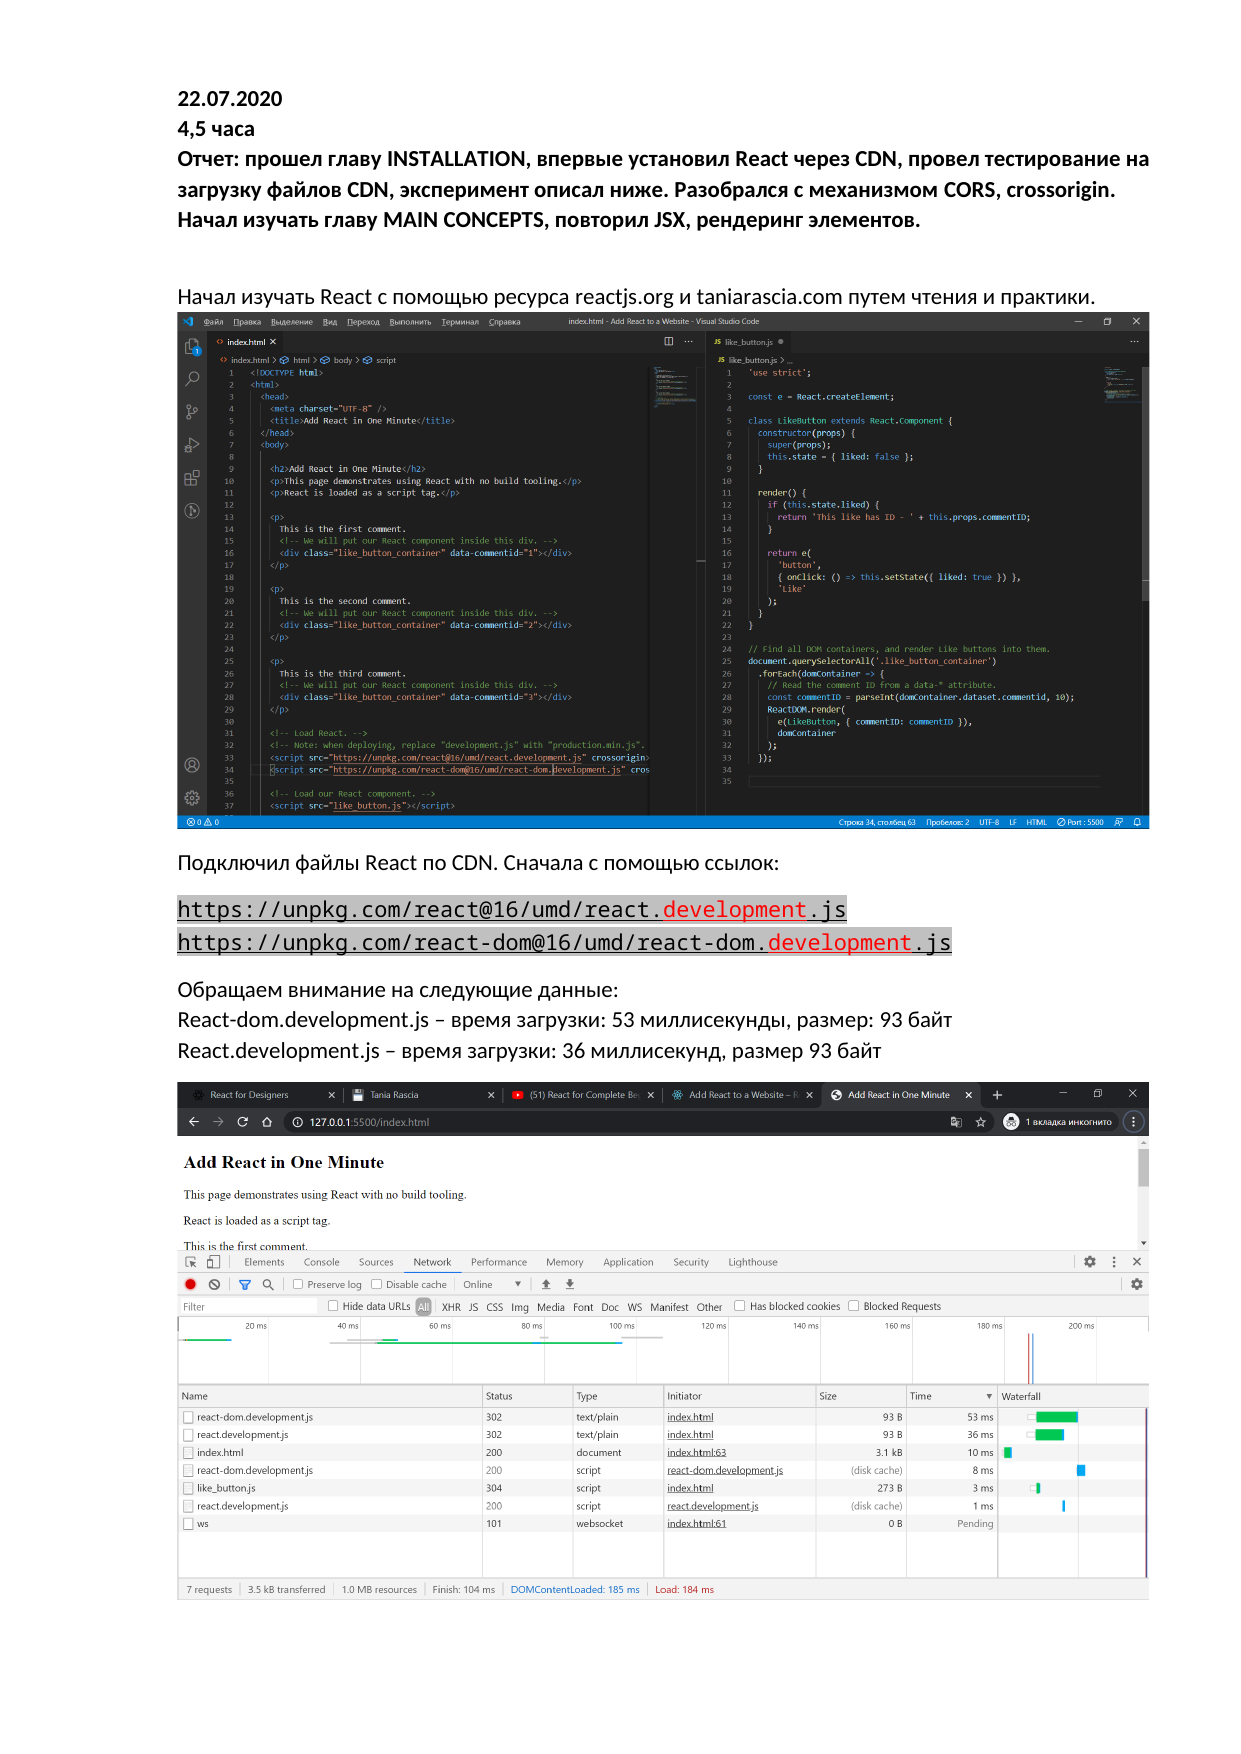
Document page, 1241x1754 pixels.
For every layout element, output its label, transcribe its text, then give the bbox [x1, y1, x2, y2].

picture [177, 1082, 1149, 1600]
text https://unpkg.com/react@16/umd/react.development.js https://unpkg.com/react-dom@16/umd/react-dom.development.js [177, 894, 1152, 956]
text Подключил файлы React по CDN. Сначала с помощью ссылок: [177, 848, 1152, 876]
subtitle 22.07.2020 4,5 часа Отчет: прошел главу INSTALLATION, впервые установил React через CDN, провел тестирование на загрузку файлов CDN, эксперимент описал ниже. Разобрался с механизмом CORS, crossorigin. Начал изучать главу MAIN CONCEPTS, повторил JSX, рендеринг элементов. [177, 84, 1152, 233]
text Обращаем внимание на следующие данные: React-dom.development.js – время загрузки: 53 миллисекунды, размер: 93 байт React.development.js – время загрузки: 36 миллисекунд, размер 93 байт [177, 975, 1152, 1064]
picture [177, 312, 1150, 829]
